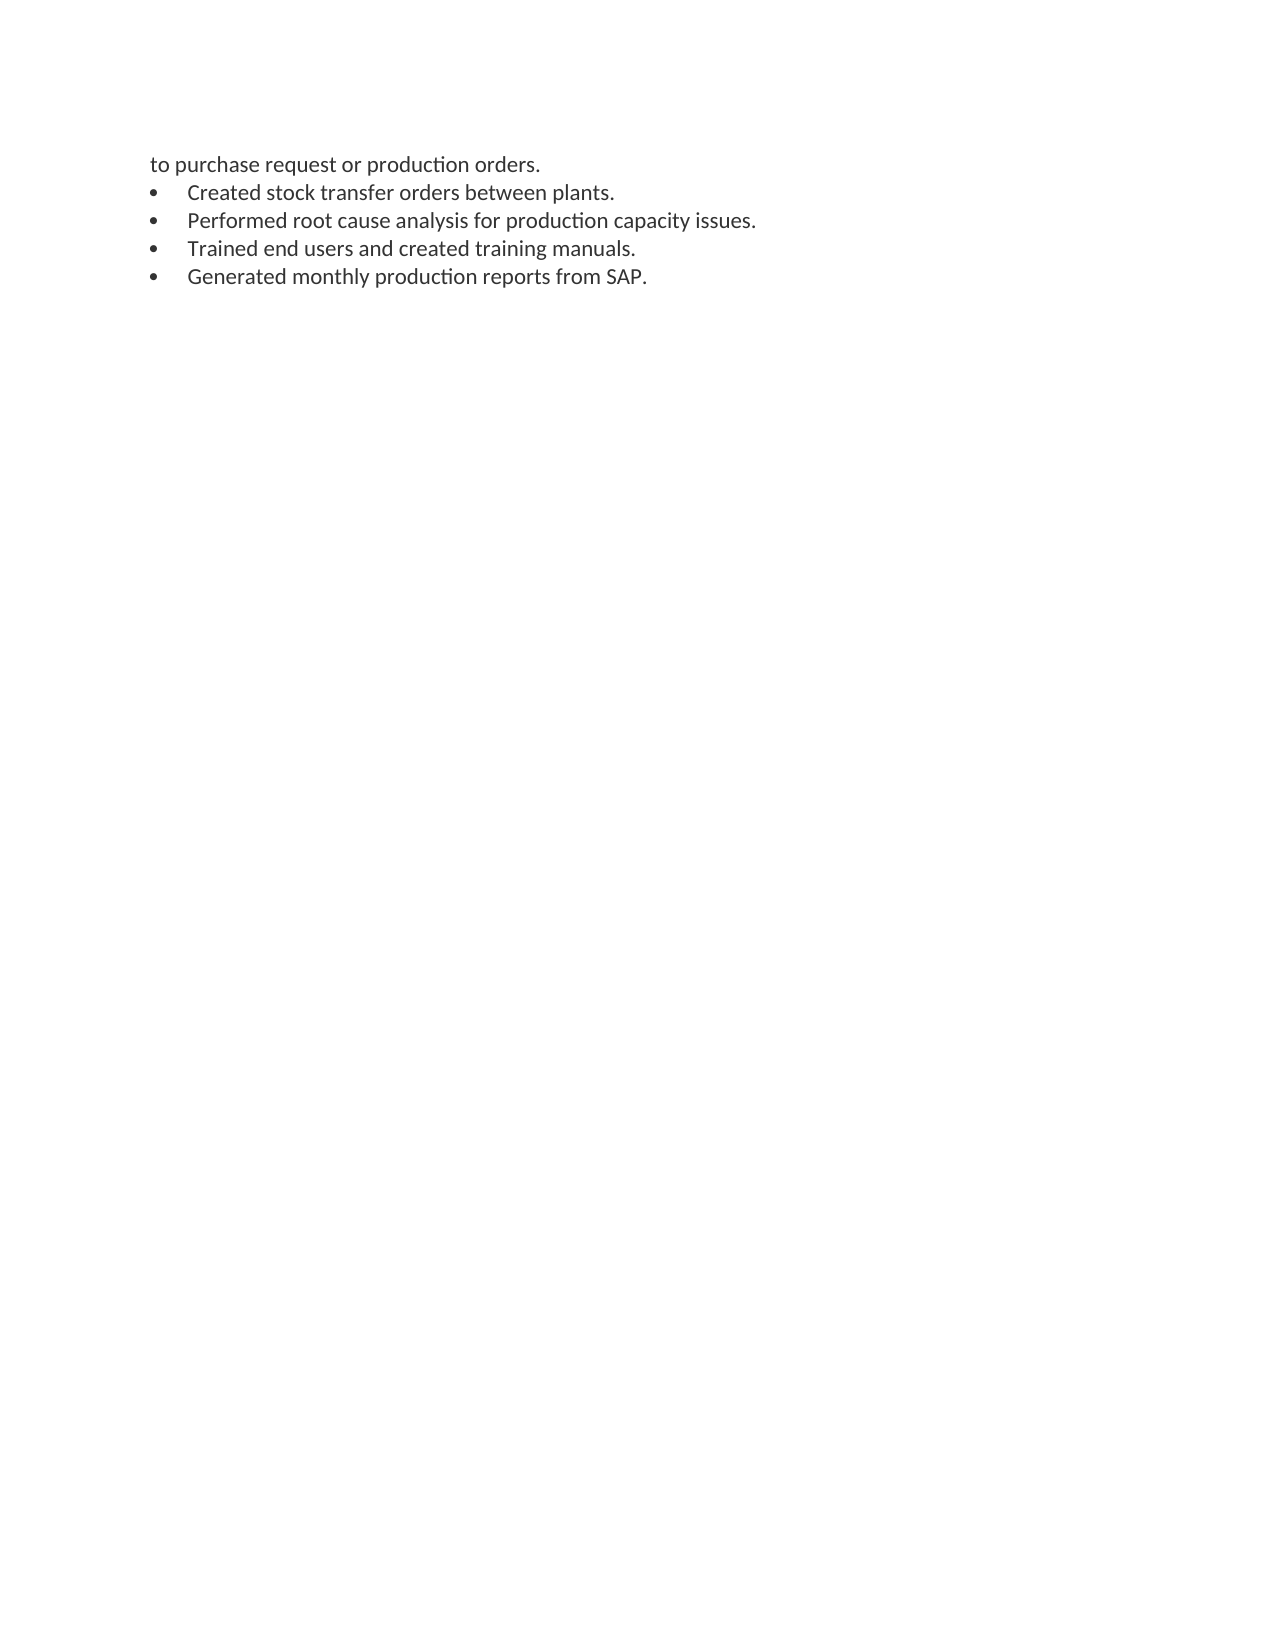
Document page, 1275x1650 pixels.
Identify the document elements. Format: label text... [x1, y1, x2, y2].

list Performed root cause analysis for production capacity issues. [150, 206, 1191, 234]
list Created stock transfer orders between plants. [150, 178, 1191, 206]
list Generated monthly production reports from SAP. [150, 262, 1191, 290]
text to purchase request or production orders. [150, 150, 1191, 178]
list Trained end users and created training manuals. [150, 234, 1191, 262]
